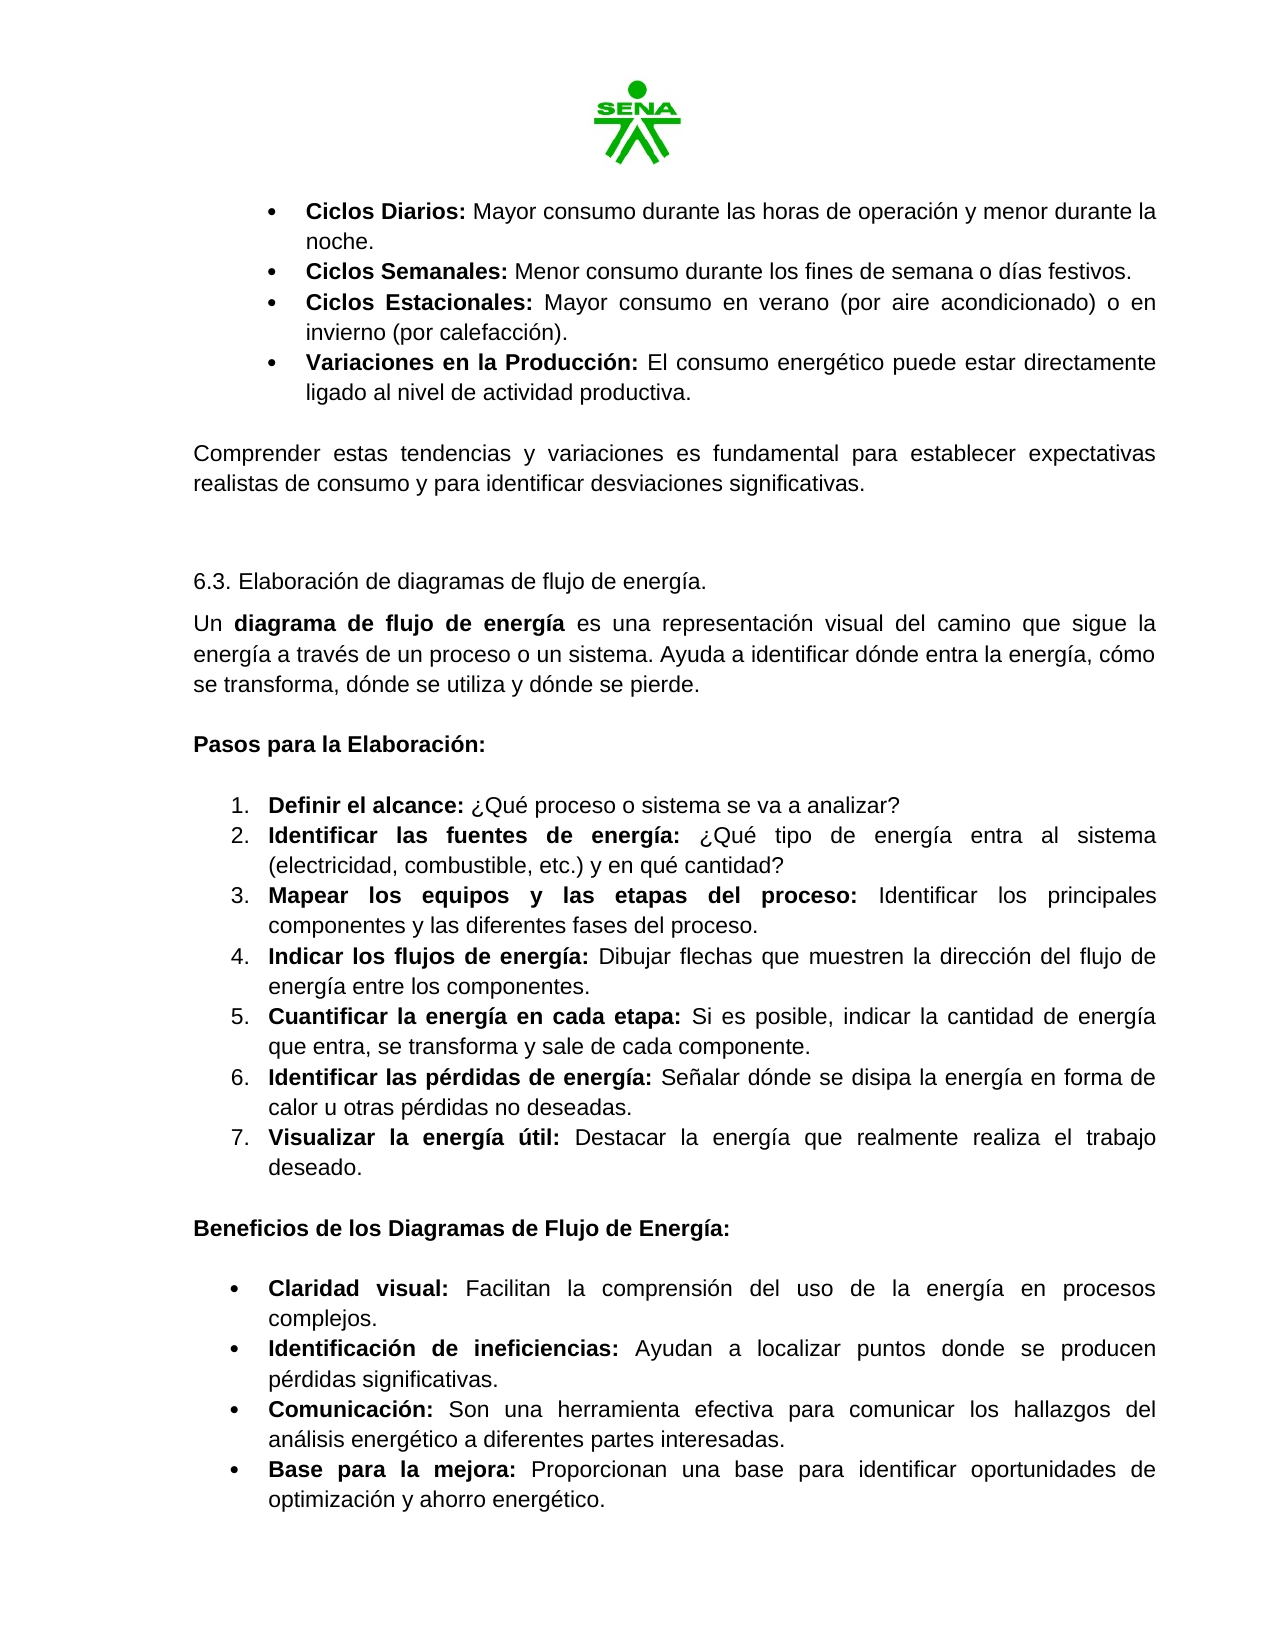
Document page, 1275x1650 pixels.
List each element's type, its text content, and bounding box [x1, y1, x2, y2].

list Ciclos Estacionales: Mayor consumo en verano (por aire acondicionado) o en invierno (por calefacción). [268, 288, 1157, 345]
text Beneficios de los Diagramas de Flujo de Energía: [193, 1214, 1157, 1241]
list Identificación de ineficiencias: Ayudan a localizar puntos donde se producen pérdidas significativas. [231, 1335, 1157, 1392]
text Pasos para la Elaboración: [193, 731, 1157, 758]
list Claridad visual: Facilitan la comprensión del uso de la energía en procesos complejos. [231, 1275, 1157, 1332]
text Comprender estas tendencias y variaciones es fundamental para establecer expectativas realistas de consumo y para identificar desviaciones significativas. [193, 439, 1157, 496]
text Un diagrama de flujo de energía es una representación visual del camino que sigue la energía a través de un proceso o un sistema. Ayuda a identificar dónde entra la energía, cómo se transforma, dónde se utiliza y dónde se pierde. [193, 610, 1157, 697]
list Comunicación: Son una herramienta efectiva para comunicar los hallazgos del análisis energético a diferentes partes interesadas. [231, 1396, 1157, 1452]
list Variaciones en la Producción: El consumo energético puede estar directamente ligado al nivel de actividad productiva. [268, 349, 1157, 406]
subtitle Elaboración de diagramas de flujo de energía. [193, 568, 1157, 594]
list Identificar las fuentes de energía: ¿Qué tipo de energía entra al sistema (electricidad, combustible, etc.) y en qué cantidad? [231, 822, 1157, 878]
list Cuantificar la energía en cada etapa: Si es posible, indicar la cantidad de energía que entra, se transforma y sale de cada componente. [231, 1003, 1157, 1060]
list Indicar los flujos de energía: Dibujar flechas que muestren la dirección del flujo de energía entre los componentes. [231, 943, 1157, 999]
list Visualizar la energía útil: Destacar la energía que realmente realiza el trabajo deseado. [231, 1124, 1157, 1181]
list Ciclos Diarios: Mayor consumo durante las horas de operación y menor durante la noche. [268, 198, 1157, 254]
list Identificar las pérdidas de energía: Señalar dónde se disipa la energía en forma de calor u otras pérdidas no deseadas. [231, 1063, 1157, 1120]
list Base para la mejora: Proporcionan una base para identificar oportunidades de optimización y ahorro energético. [231, 1456, 1157, 1513]
list Definir el alcance: ¿Qué proceso o sistema se va a analizar? [231, 792, 1157, 818]
list Ciclos Semanales: Menor consumo durante los fines de semana o días festivos. [268, 258, 1157, 285]
picture [588, 75, 687, 172]
list Mapear los equipos y las etapas del proceso: Identificar los principales componentes y las diferentes fases del proceso. [231, 882, 1157, 939]
